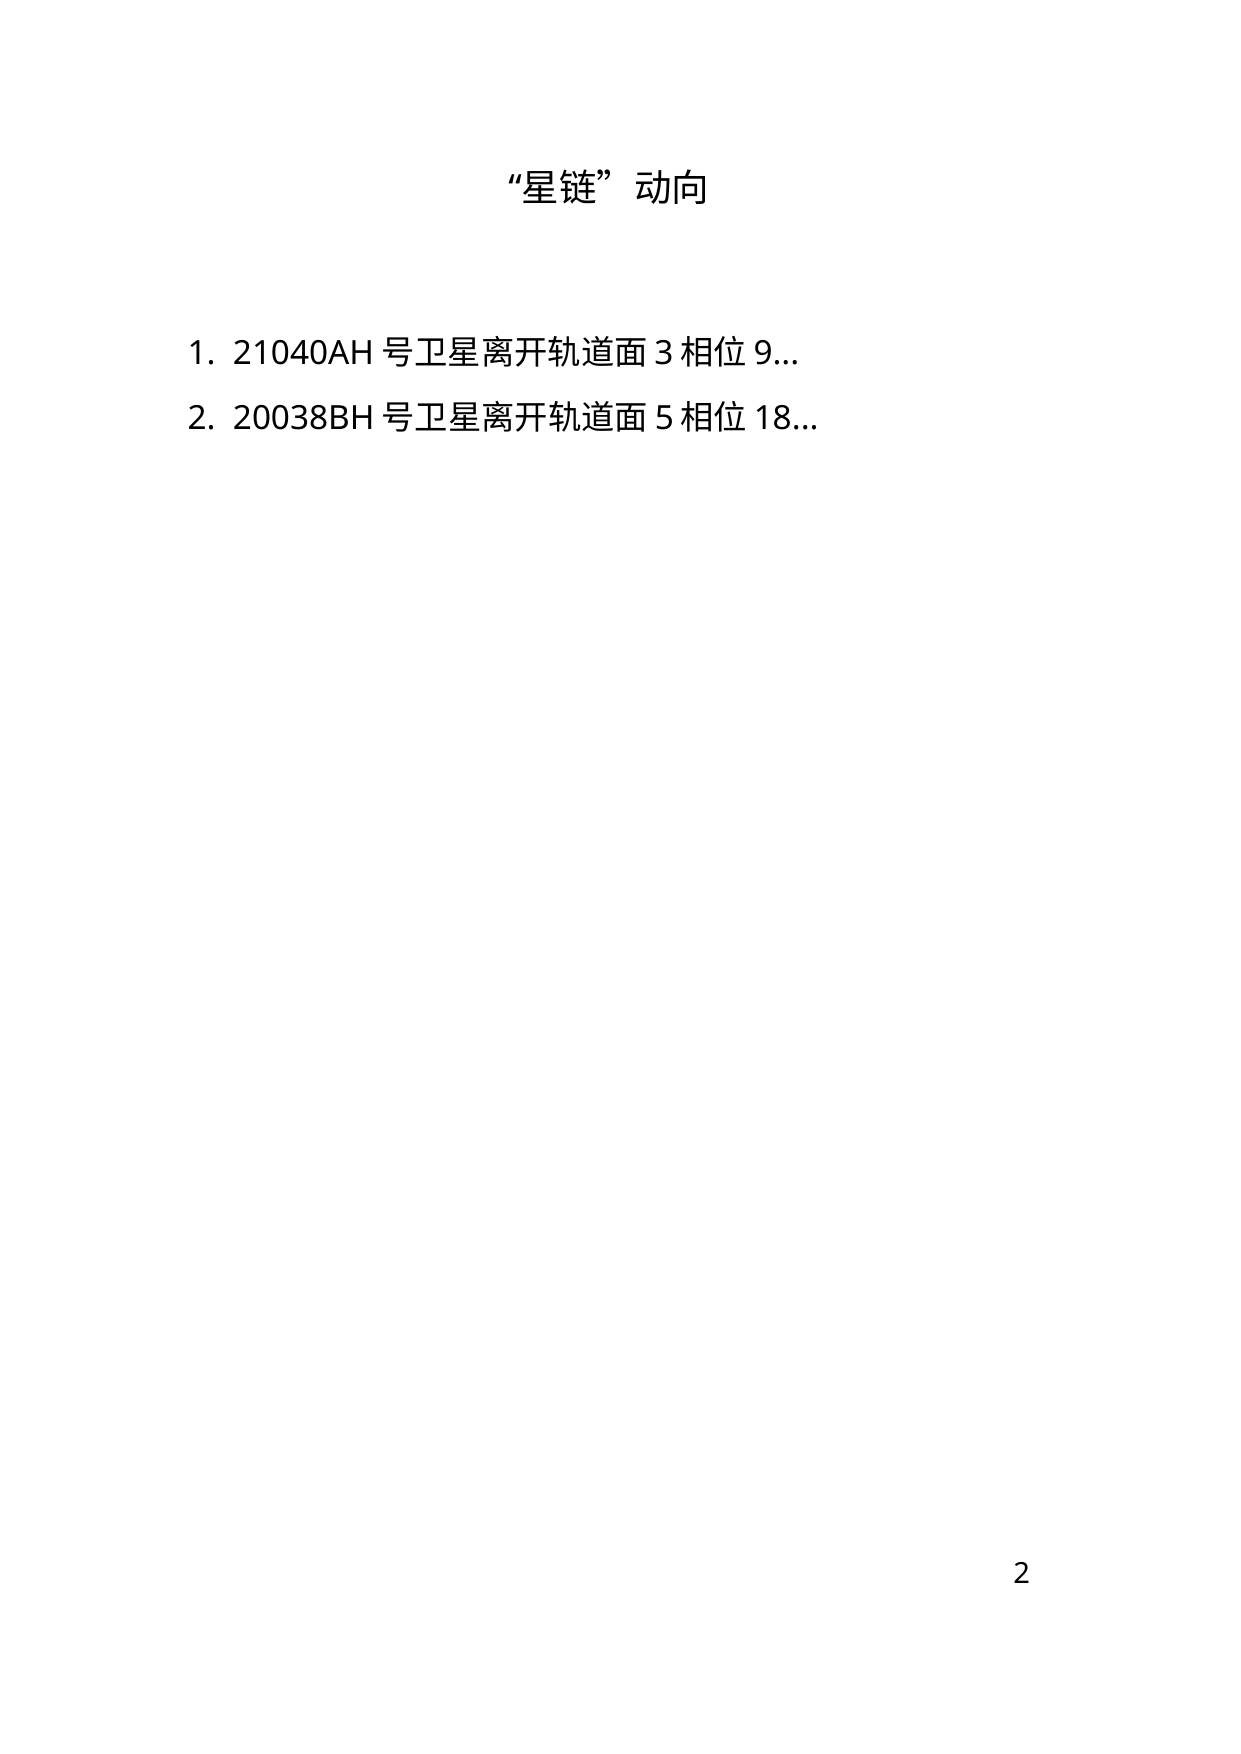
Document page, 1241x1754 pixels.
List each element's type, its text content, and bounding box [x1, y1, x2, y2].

text 1. 21040AH号卫星离开轨道面3相位9... 2. 20038BH号卫星离开轨道面5相位18... [187, 317, 1053, 512]
text “星链”动向 [187, 152, 1029, 217]
